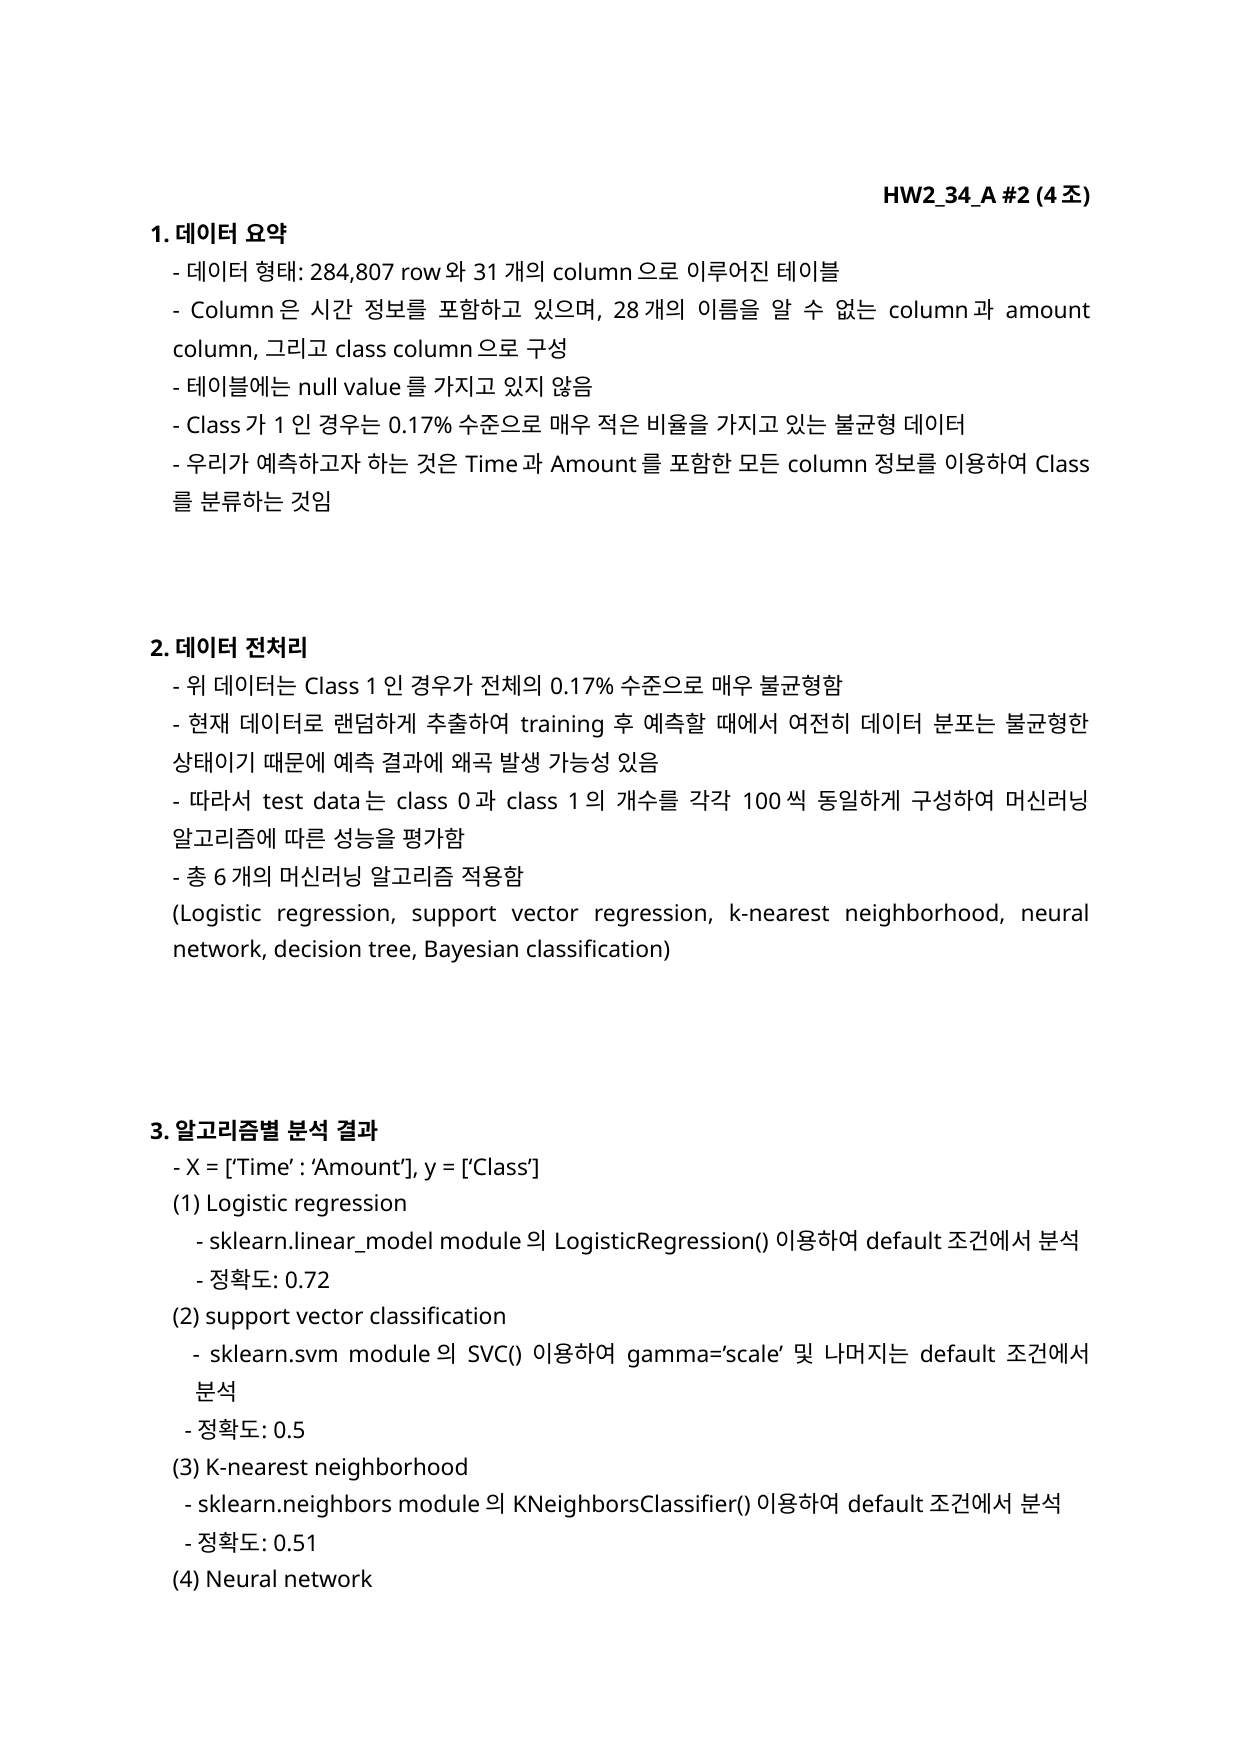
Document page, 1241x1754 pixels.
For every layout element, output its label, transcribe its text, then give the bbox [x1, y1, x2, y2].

text 1. 데이터 요약 [150, 216, 1090, 249]
text - sklearn.linear_model module의 LogisticRegression() 이용하여 default 조건에서 분석 [196, 1223, 1090, 1256]
text - Column은 시간 정보를 포함하고 있으며, 28개의 이름을 알 수 없는 column과 amount column, 그리고 class column으로 구성 [172, 292, 1090, 364]
text - sklearn.neighbors module의 KNeighborsClassifier() 이용하여 default 조건에서 분석 [172, 1486, 1090, 1520]
text (1) Logistic regression [150, 1187, 1090, 1218]
text - sklearn.svm module의 SVC() 이용하여 gamma=’scale’ 및 나머지는 default 조건에서 분석 [172, 1336, 1090, 1407]
text - 정확도: 0.72 [150, 1261, 1090, 1295]
text - 따라서 test data는 class 0과 class 1의 개수를 각각 100씩 동일하게 구성하여 머신러닝 알고리즘에 따른 성능을 평가함 [172, 783, 1090, 854]
text - 테이블에는 null value를 가지고 있지 않음 [172, 369, 1090, 402]
text - 정확도: 0.5 [172, 1412, 1090, 1445]
text - 우리가 예측하고자 하는 것은 Time과 Amount를 포함한 모든 column 정보를 이용하여 Class를 분류하는 것임 [172, 445, 1090, 517]
text (4) Neural network [172, 1563, 1090, 1594]
text (Logistic regression, support vector regression, k-nearest neighborhood, neural network, decision tree, Bayesian classification) [172, 897, 1090, 964]
text - 데이터 형태: 284,807 row와 31개의 column으로 이루어진 테이블 [172, 254, 1090, 287]
text (3) K-nearest neighborhood [172, 1450, 1090, 1482]
text 3. 알고리즘별 분석 결과 [150, 1113, 1090, 1146]
text - 총 6개의 머신러닝 알고리즘 적용함 [172, 859, 1090, 892]
text - Class가 1인 경우는 0.17% 수준으로 매우 적은 비율을 가지고 있는 불균형 데이터 [172, 407, 1090, 440]
text (2) support vector classification [150, 1300, 1090, 1331]
text HW2_34_A #2 (4조) [150, 177, 1090, 211]
text - 현재 데이터로 랜덤하게 추출하여 training 후 예측할 때에서 여전히 데이터 분포는 불균형한 상태이기 때문에 예측 결과에 왜곡 발생 가능성 있음 [172, 706, 1090, 778]
text - 정확도: 0.51 [172, 1525, 1090, 1558]
text - 위 데이터는 Class 1인 경우가 전체의 0.17% 수준으로 매우 불균형함 [172, 668, 1090, 701]
text 2. 데이터 전처리 [150, 629, 1090, 663]
text - X = [‘Time’ : ‘Amount’], y = [‘Class’] [150, 1151, 1090, 1182]
